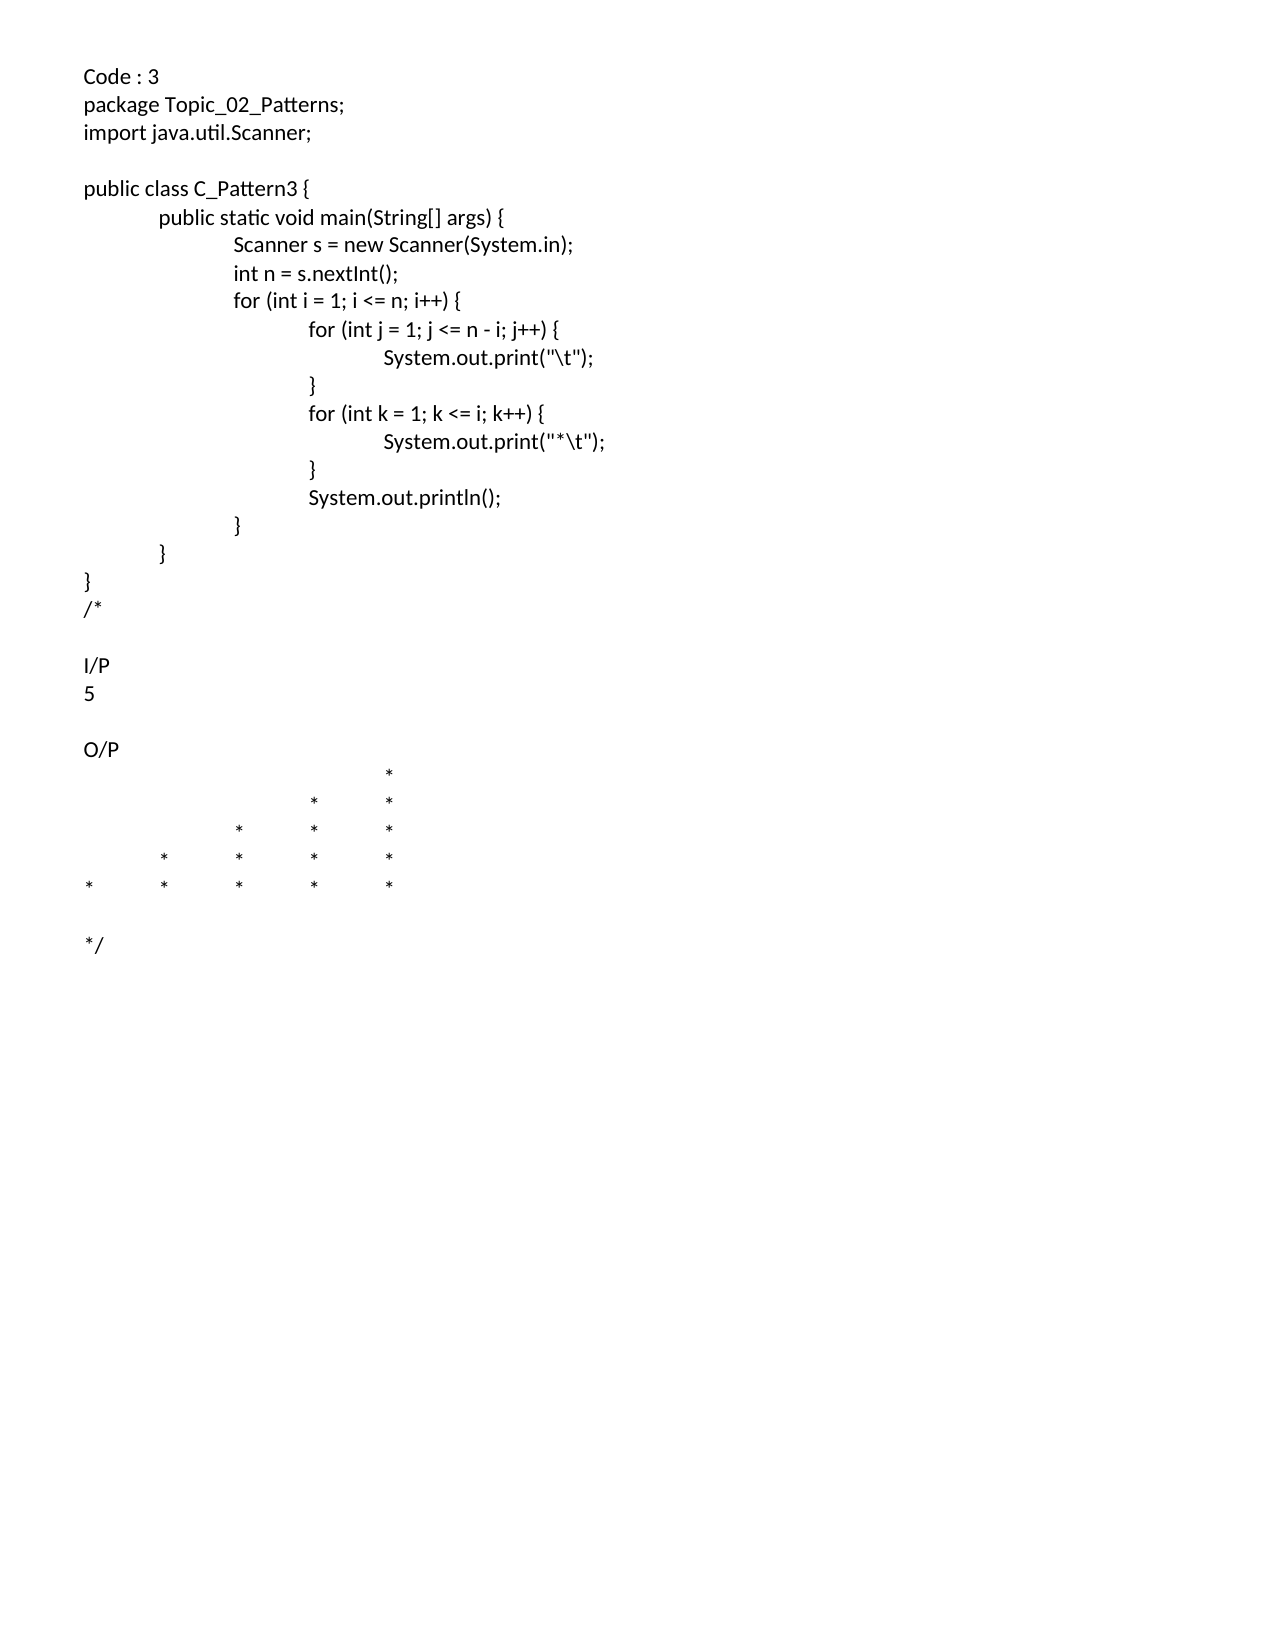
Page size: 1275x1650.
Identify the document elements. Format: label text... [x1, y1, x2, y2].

text */ [83, 931, 1254, 959]
text public static void main(String[] args) { [83, 203, 1254, 231]
text * * [83, 791, 1254, 819]
text O/P [83, 735, 1254, 763]
text public class C_Pattern3 { [83, 174, 1254, 203]
text System.out.print("\t"); [83, 343, 1254, 371]
text import java.util.Scanner; [83, 118, 1254, 147]
text } [83, 455, 1254, 483]
text Scanner s = new Scanner(System.in); [83, 231, 1254, 259]
text System.out.print("*\t"); [83, 427, 1254, 455]
text I/P [83, 651, 1254, 679]
text System.out.println(); [83, 483, 1254, 511]
text } [83, 567, 1254, 595]
text Code : 3 package Topic_02_Patterns; [83, 62, 1254, 118]
text for (int k = 1; k <= i; k++) { [83, 399, 1254, 427]
text /* [83, 595, 1254, 623]
text 5 [83, 679, 1254, 707]
text } [83, 511, 1254, 539]
text } [83, 539, 1254, 567]
text int n = s.nextInt(); [83, 259, 1254, 287]
text * [83, 763, 1254, 791]
text for (int j = 1; j <= n - i; j++) { [83, 315, 1254, 343]
text for (int i = 1; i <= n; i++) { [83, 287, 1254, 315]
text * * * * [83, 847, 1254, 875]
text * * * [83, 819, 1254, 847]
text } [83, 371, 1254, 399]
text * * * * * [83, 875, 1254, 903]
